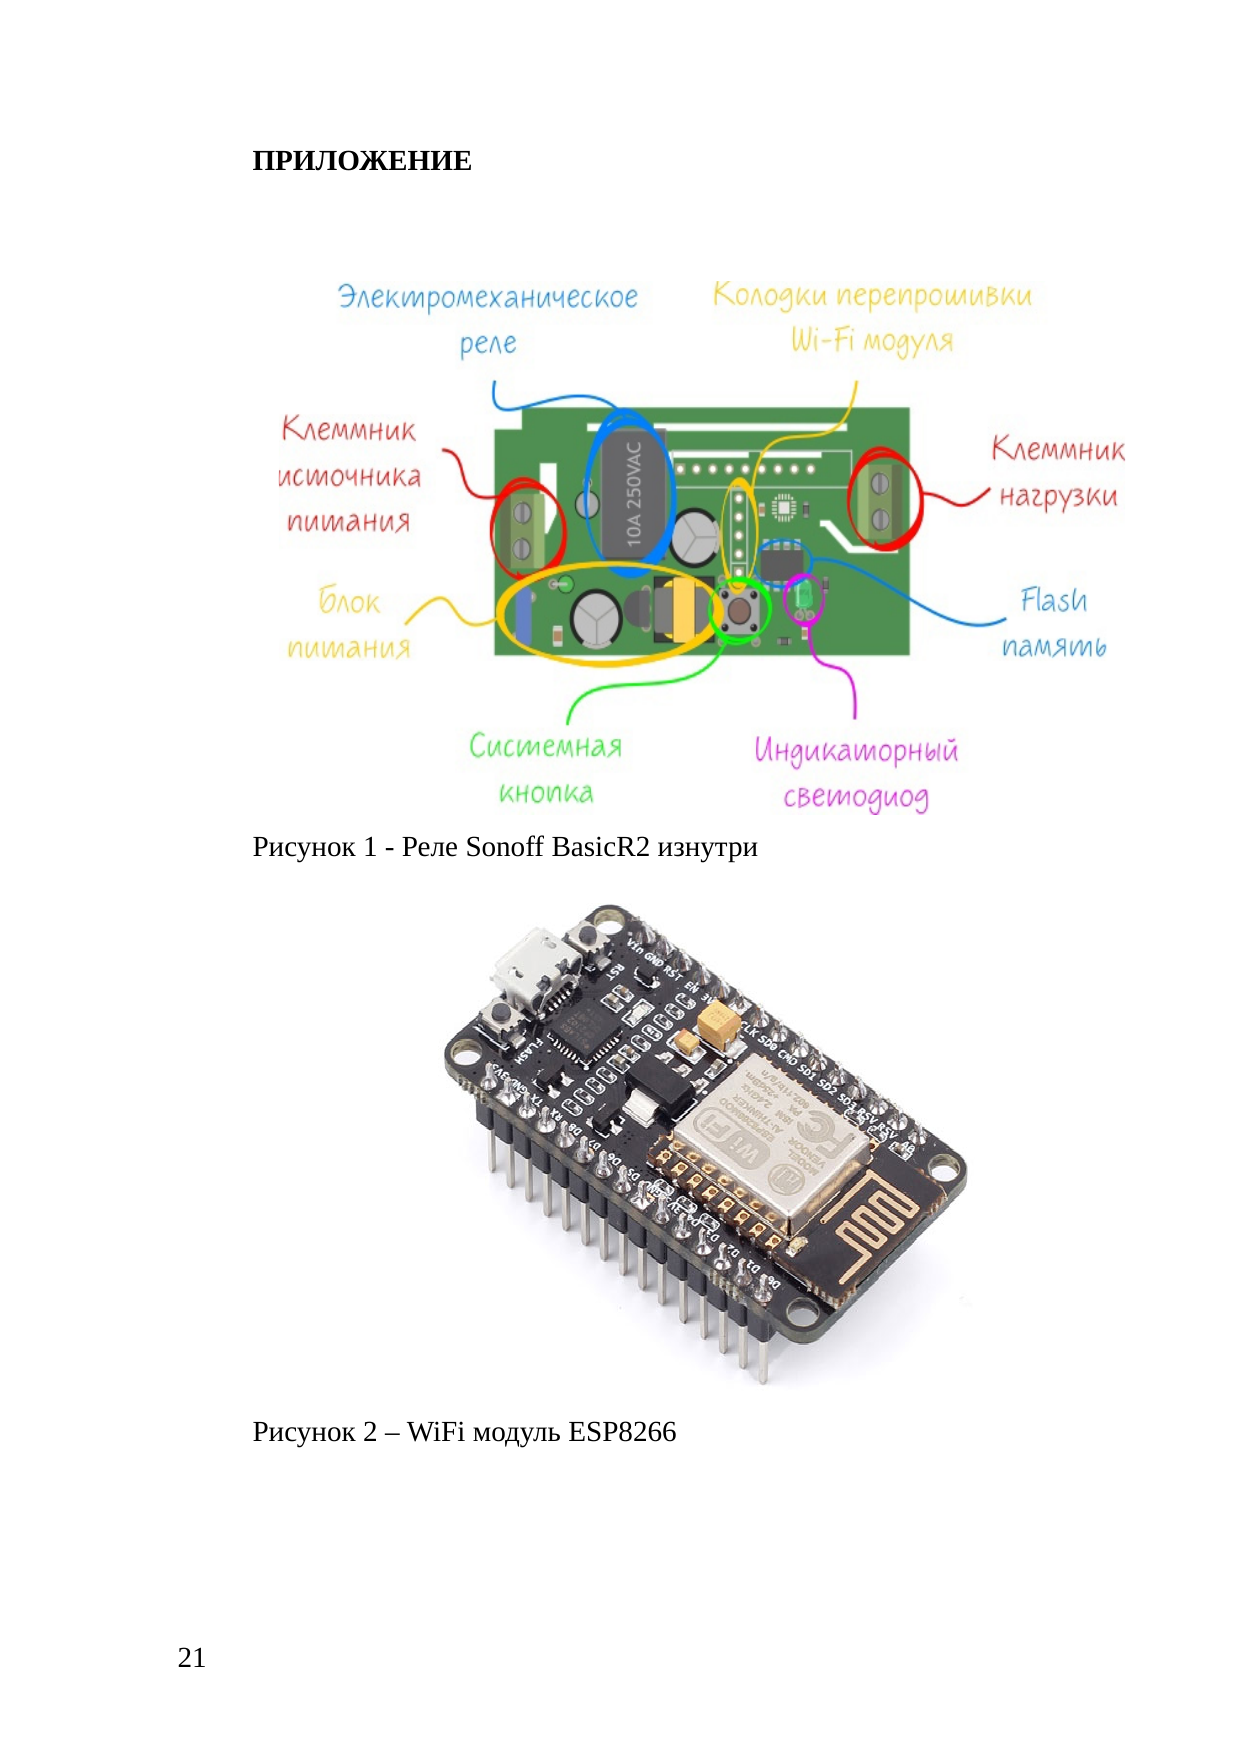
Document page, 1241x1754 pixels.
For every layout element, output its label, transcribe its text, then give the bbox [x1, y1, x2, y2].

picture [313, 874, 1091, 1400]
text Рисунок 1 - Реле Sonoff BasicR2 изнутри [177, 829, 1152, 862]
subtitle Приложение [177, 143, 1152, 177]
picture [278, 281, 1126, 815]
text Рисунок 2 – WiFi модуль ESP8266 [177, 1414, 1152, 1448]
